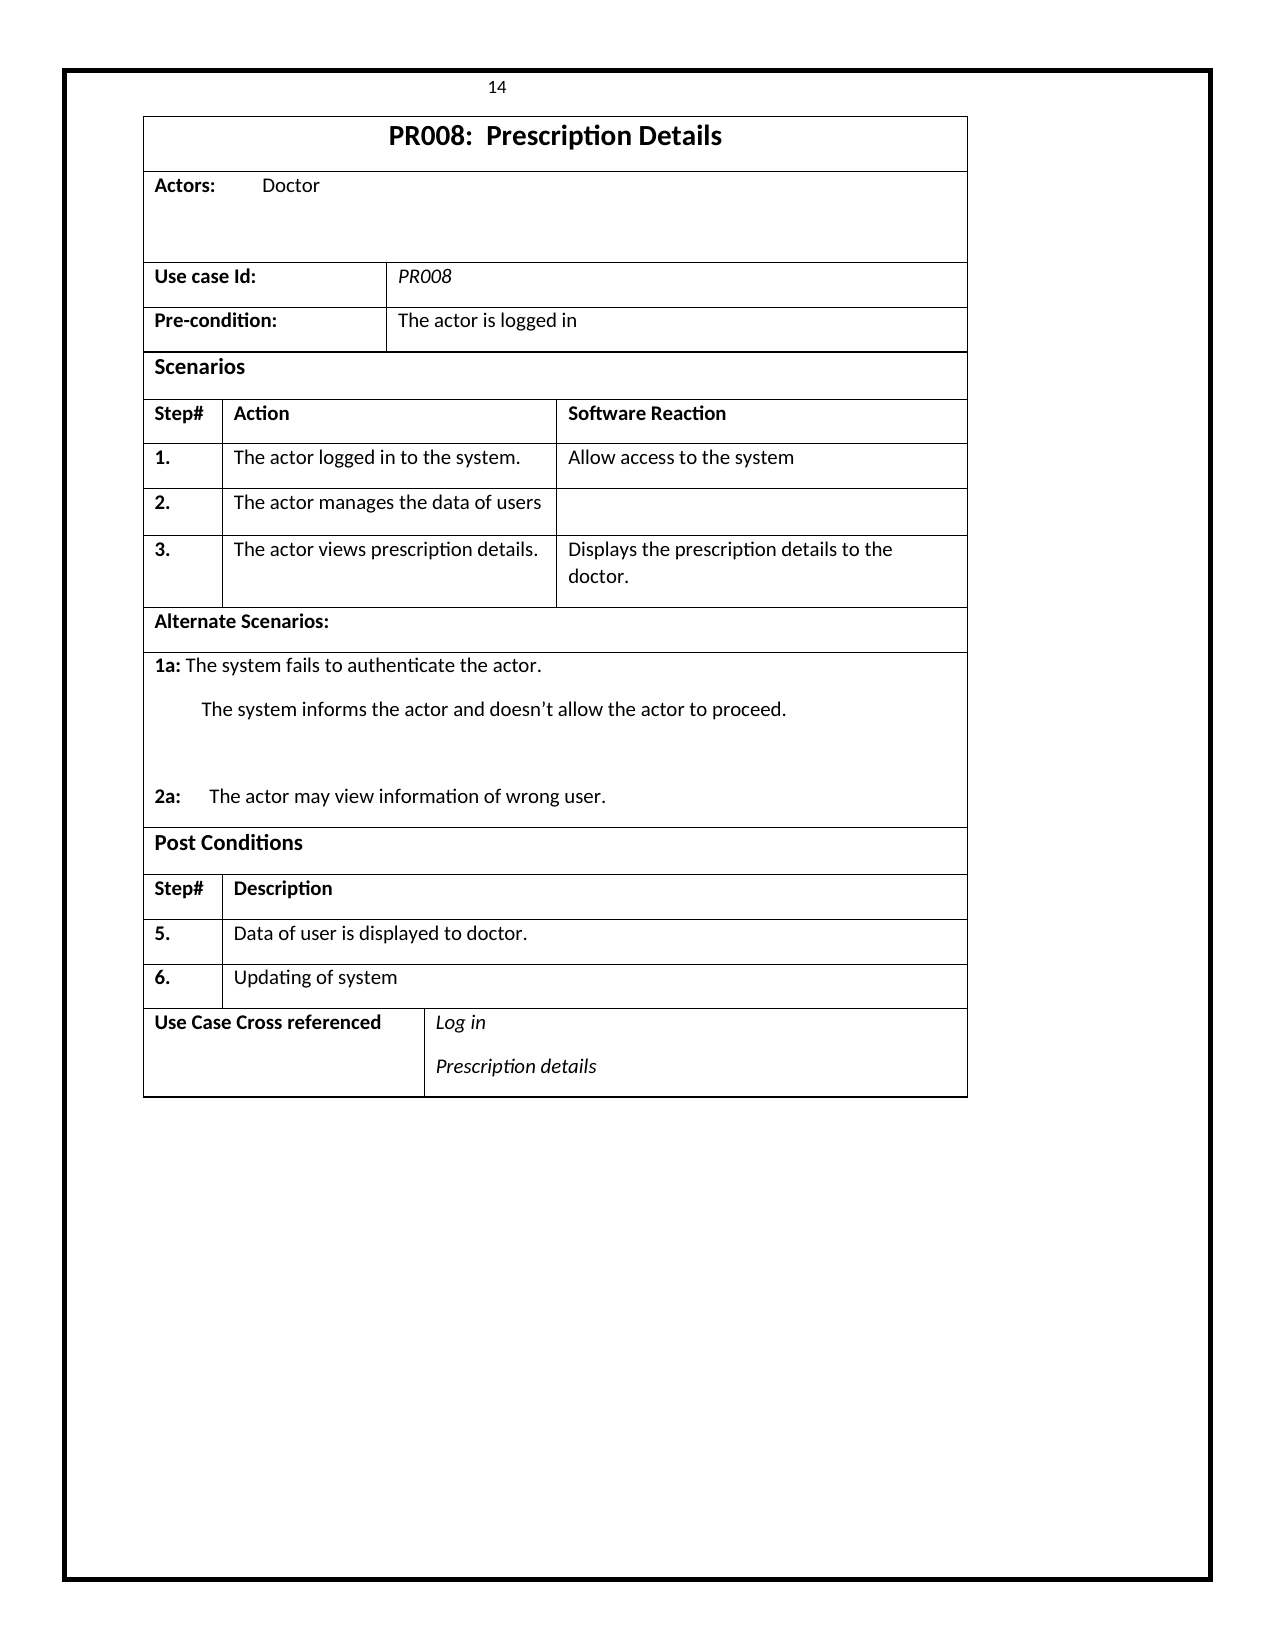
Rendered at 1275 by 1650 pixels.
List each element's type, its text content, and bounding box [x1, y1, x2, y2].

table_cell Log in Prescription details [425, 1009, 967, 1096]
table_cell PR008 [387, 263, 967, 307]
table_cell Step# [144, 875, 222, 919]
table_cell The actor views prescription details. [223, 536, 556, 607]
table_cell Software Reaction [557, 400, 967, 443]
table_cell Use case Id: [144, 263, 386, 307]
table_cell The actor is logged in [387, 308, 967, 351]
table_cell Description [223, 875, 967, 919]
table_cell Updating of system [223, 965, 967, 1008]
table_cell Step# [144, 400, 222, 443]
table_cell 1a: The system fails to authenticate the actor. The system informs the actor and doesn’t allow the actor to proceed. 2a: The actor may view information of wrong user. [144, 653, 967, 827]
table_header PR008: Prescription Details [144, 117, 967, 171]
table_cell Post Conditions [144, 828, 967, 874]
table_cell Pre-condition: [144, 308, 386, 351]
table_cell [144, 965, 222, 1008]
table_cell Actors: Doctor [144, 172, 967, 262]
table_cell Displays the prescription details to the doctor. [557, 536, 967, 607]
table_cell 1. [144, 444, 222, 488]
table_cell Use Case Cross referenced [144, 1009, 424, 1096]
table_cell The actor logged in to the system. [223, 444, 556, 488]
table_cell The actor manages the data of users [223, 489, 556, 535]
table_cell [144, 920, 222, 963]
table_cell Data of user is displayed to doctor. [223, 920, 967, 963]
table_cell [557, 489, 967, 535]
table_cell Allow access to the system [557, 444, 967, 488]
table_cell Scenarios [144, 353, 967, 399]
table_cell 3. [144, 536, 222, 607]
table_cell 2. [144, 489, 222, 535]
table_cell Alternate Scenarios: [144, 608, 967, 652]
table_cell Action [223, 400, 556, 443]
